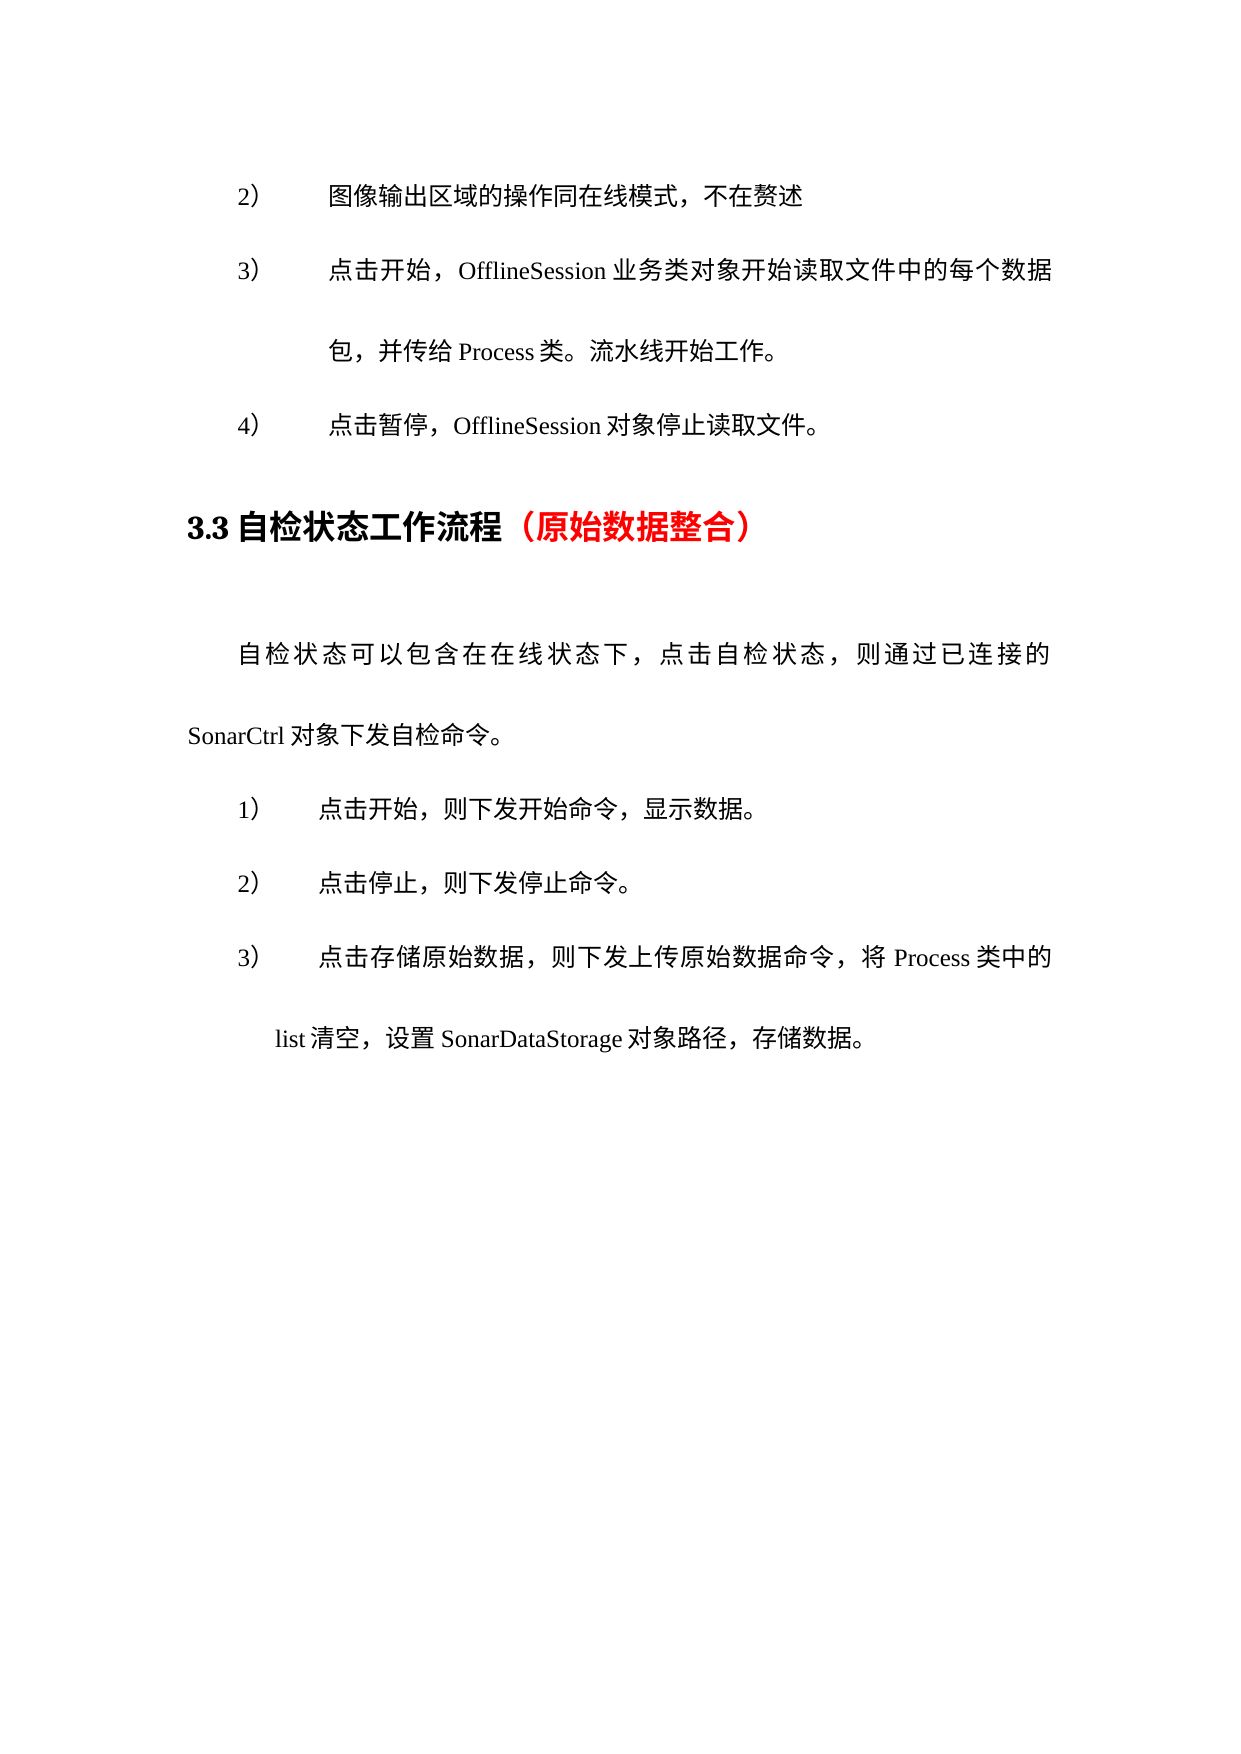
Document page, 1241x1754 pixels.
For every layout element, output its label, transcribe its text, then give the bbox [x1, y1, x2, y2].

list 点击暂停，OfflineSession对象停止读取文件。 [237, 391, 1053, 456]
list 图像输出区域的操作同在线模式，不在赘述 [237, 162, 1053, 227]
list 点击开始，OfflineSession业务类对象开始读取文件中的每个数据包，并传给Process类。流水线开始工作。 [237, 236, 1053, 382]
list 点击开始，则下发开始命令，显示数据。 [237, 775, 1053, 840]
list 点击存储原始数据，则下发上传原始数据命令，将Process类中的list清空，设置SonarDataStorage对象路径，存储数据。 [237, 923, 1053, 1069]
list 点击停止，则下发停止命令。 [237, 849, 1053, 914]
subtitle 3.3自检状态工作流程（原始数据整合） [187, 492, 1053, 557]
text 自检状态可以包含在在线状态下，点击自检状态，则通过已连接的SonarCtrl对象下发自检命令。 [187, 620, 1053, 766]
